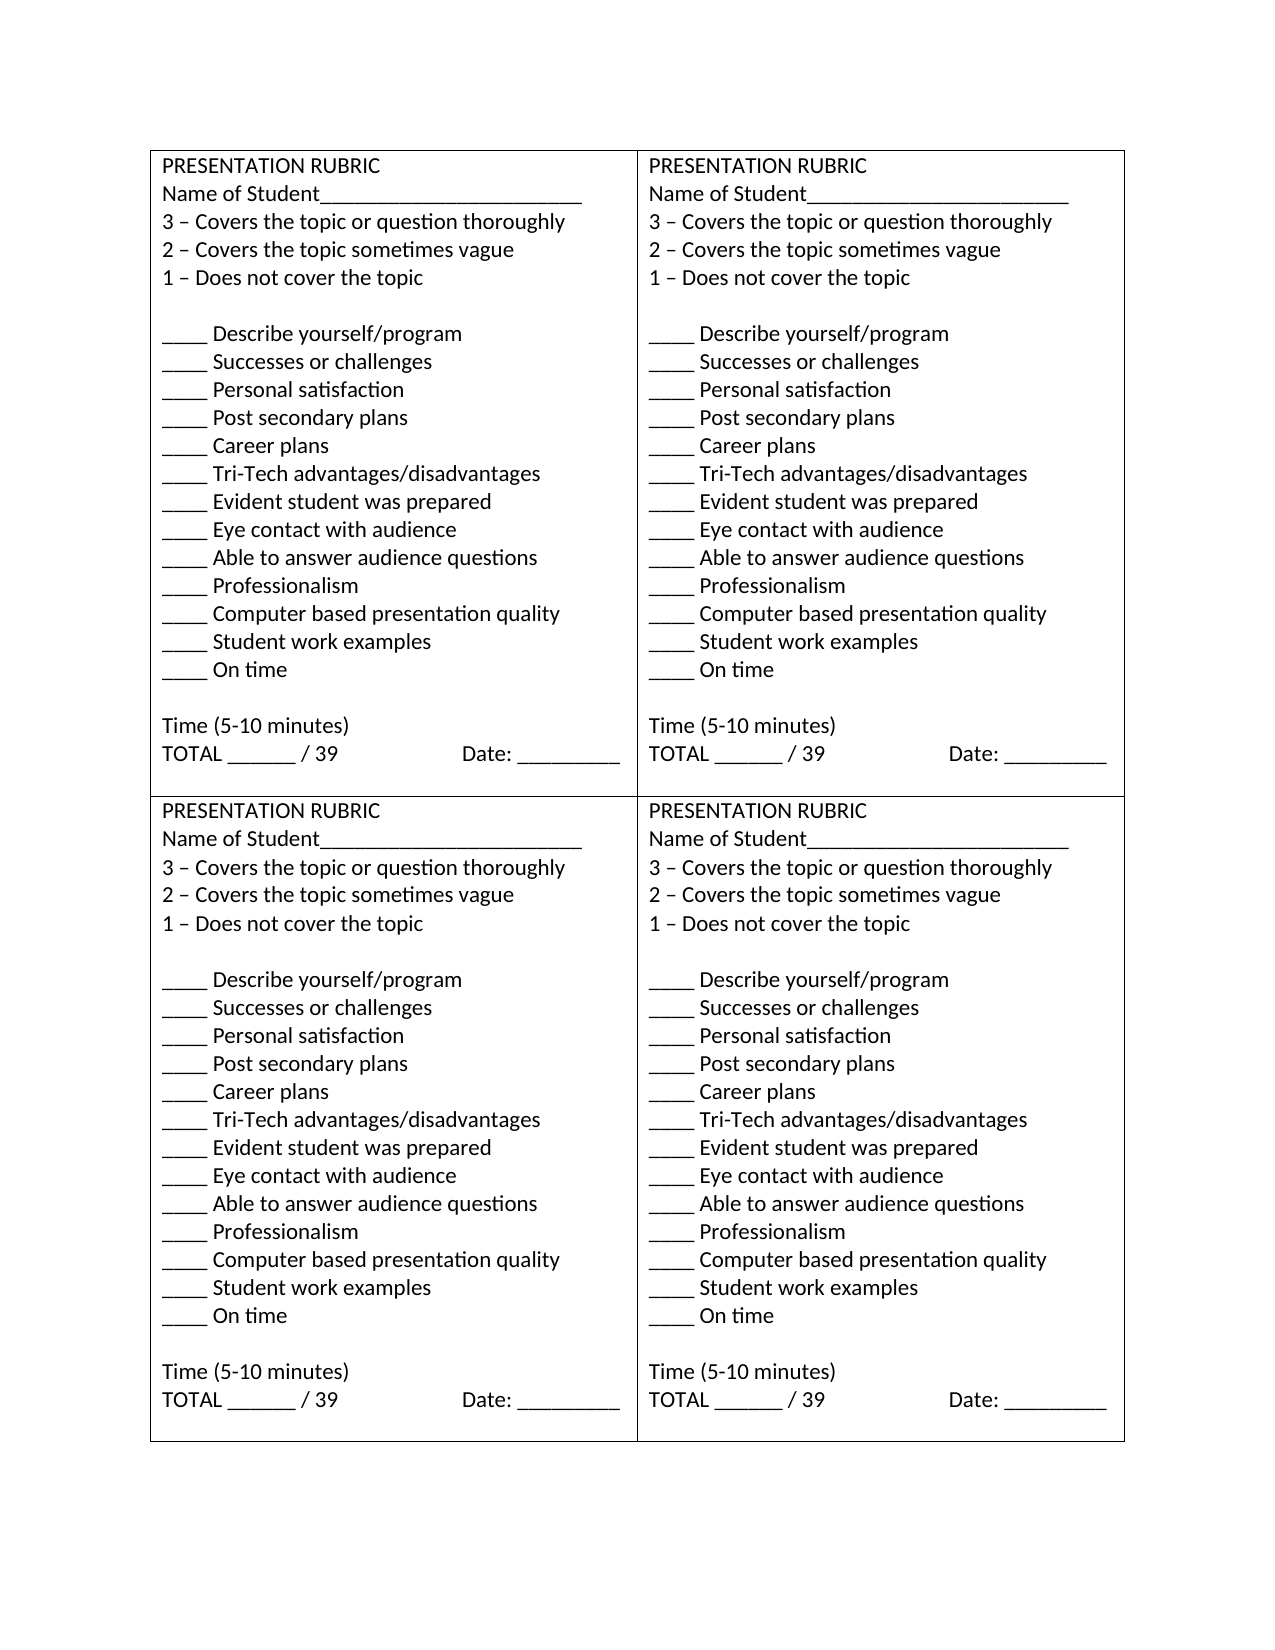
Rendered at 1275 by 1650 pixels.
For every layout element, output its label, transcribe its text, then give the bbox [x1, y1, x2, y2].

table_header PRESENTATION RUBRIC Name of Student_______________________ 3 – Covers the topic or question thoroughly 2 – Covers the topic sometimes vague 1 – Does not cover the topic ____ Describe yourself/program ____ Successes or challenges ____ Personal satisfaction ____ Post secondary plans ____ Career plans ____ Tri-Tech advantages/disadvantages ____ Evident student was prepared ____ Eye contact with audience ____ Able to answer audience questions ____ Professionalism ____ Computer based presentation quality ____ Student work examples ____ On time Time (5-10 minutes) TOTAL ______ / 39 Date: _________ [638, 151, 1124, 796]
table_header PRESENTATION RUBRIC Name of Student_______________________ 3 – Covers the topic or question thoroughly 2 – Covers the topic sometimes vague 1 – Does not cover the topic ____ Describe yourself/program ____ Successes or challenges ____ Personal satisfaction ____ Post secondary plans ____ Career plans ____ Tri-Tech advantages/disadvantages ____ Evident student was prepared ____ Eye contact with audience ____ Able to answer audience questions ____ Professionalism ____ Computer based presentation quality ____ Student work examples ____ On time Time (5-10 minutes) TOTAL ______ / 39 Date: _________ [151, 151, 637, 796]
table_cell PRESENTATION RUBRIC Name of Student_______________________ 3 – Covers the topic or question thoroughly 2 – Covers the topic sometimes vague 1 – Does not cover the topic ____ Describe yourself/program ____ Successes or challenges ____ Personal satisfaction ____ Post secondary plans ____ Career plans ____ Tri-Tech advantages/disadvantages ____ Evident student was prepared ____ Eye contact with audience ____ Able to answer audience questions ____ Professionalism ____ Computer based presentation quality ____ Student work examples ____ On time Time (5-10 minutes) TOTAL ______ / 39 Date: _________ [151, 797, 637, 1441]
table_cell PRESENTATION RUBRIC Name of Student_______________________ 3 – Covers the topic or question thoroughly 2 – Covers the topic sometimes vague 1 – Does not cover the topic ____ Describe yourself/program ____ Successes or challenges ____ Personal satisfaction ____ Post secondary plans ____ Career plans ____ Tri-Tech advantages/disadvantages ____ Evident student was prepared ____ Eye contact with audience ____ Able to answer audience questions ____ Professionalism ____ Computer based presentation quality ____ Student work examples ____ On time Time (5-10 minutes) TOTAL ______ / 39 Date: _________ [638, 797, 1124, 1441]
